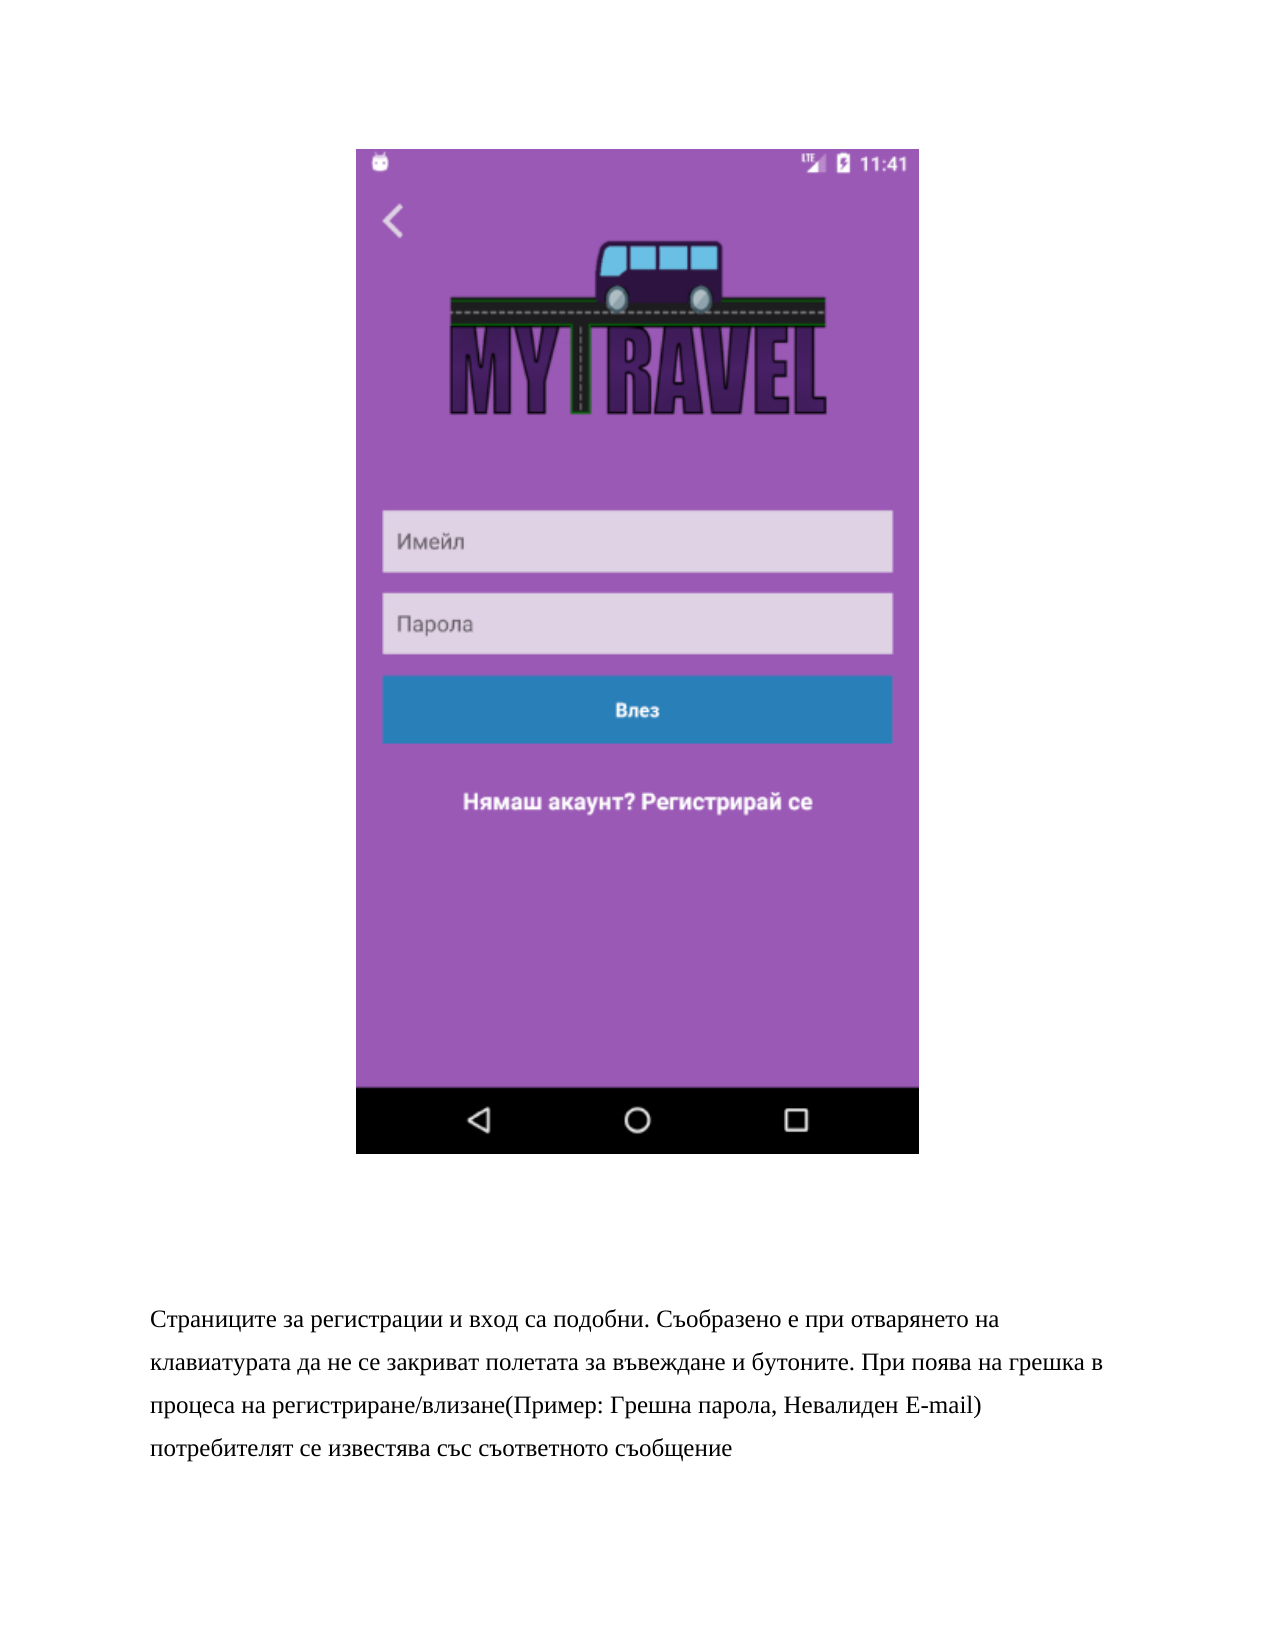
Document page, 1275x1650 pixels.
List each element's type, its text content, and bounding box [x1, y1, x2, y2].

picture [356, 149, 919, 1154]
text Страниците за регистрации и вход са подобни. Съобразено е при отварянето на клавиатурата да не се закриват полетата за въвеждане и бутоните. При поява на грешка в процеса на регистриране/влизане(Пример: Грешна парола, Невалиден E-mail) потребителят се известява със съответното съобщение [150, 1304, 1125, 1462]
